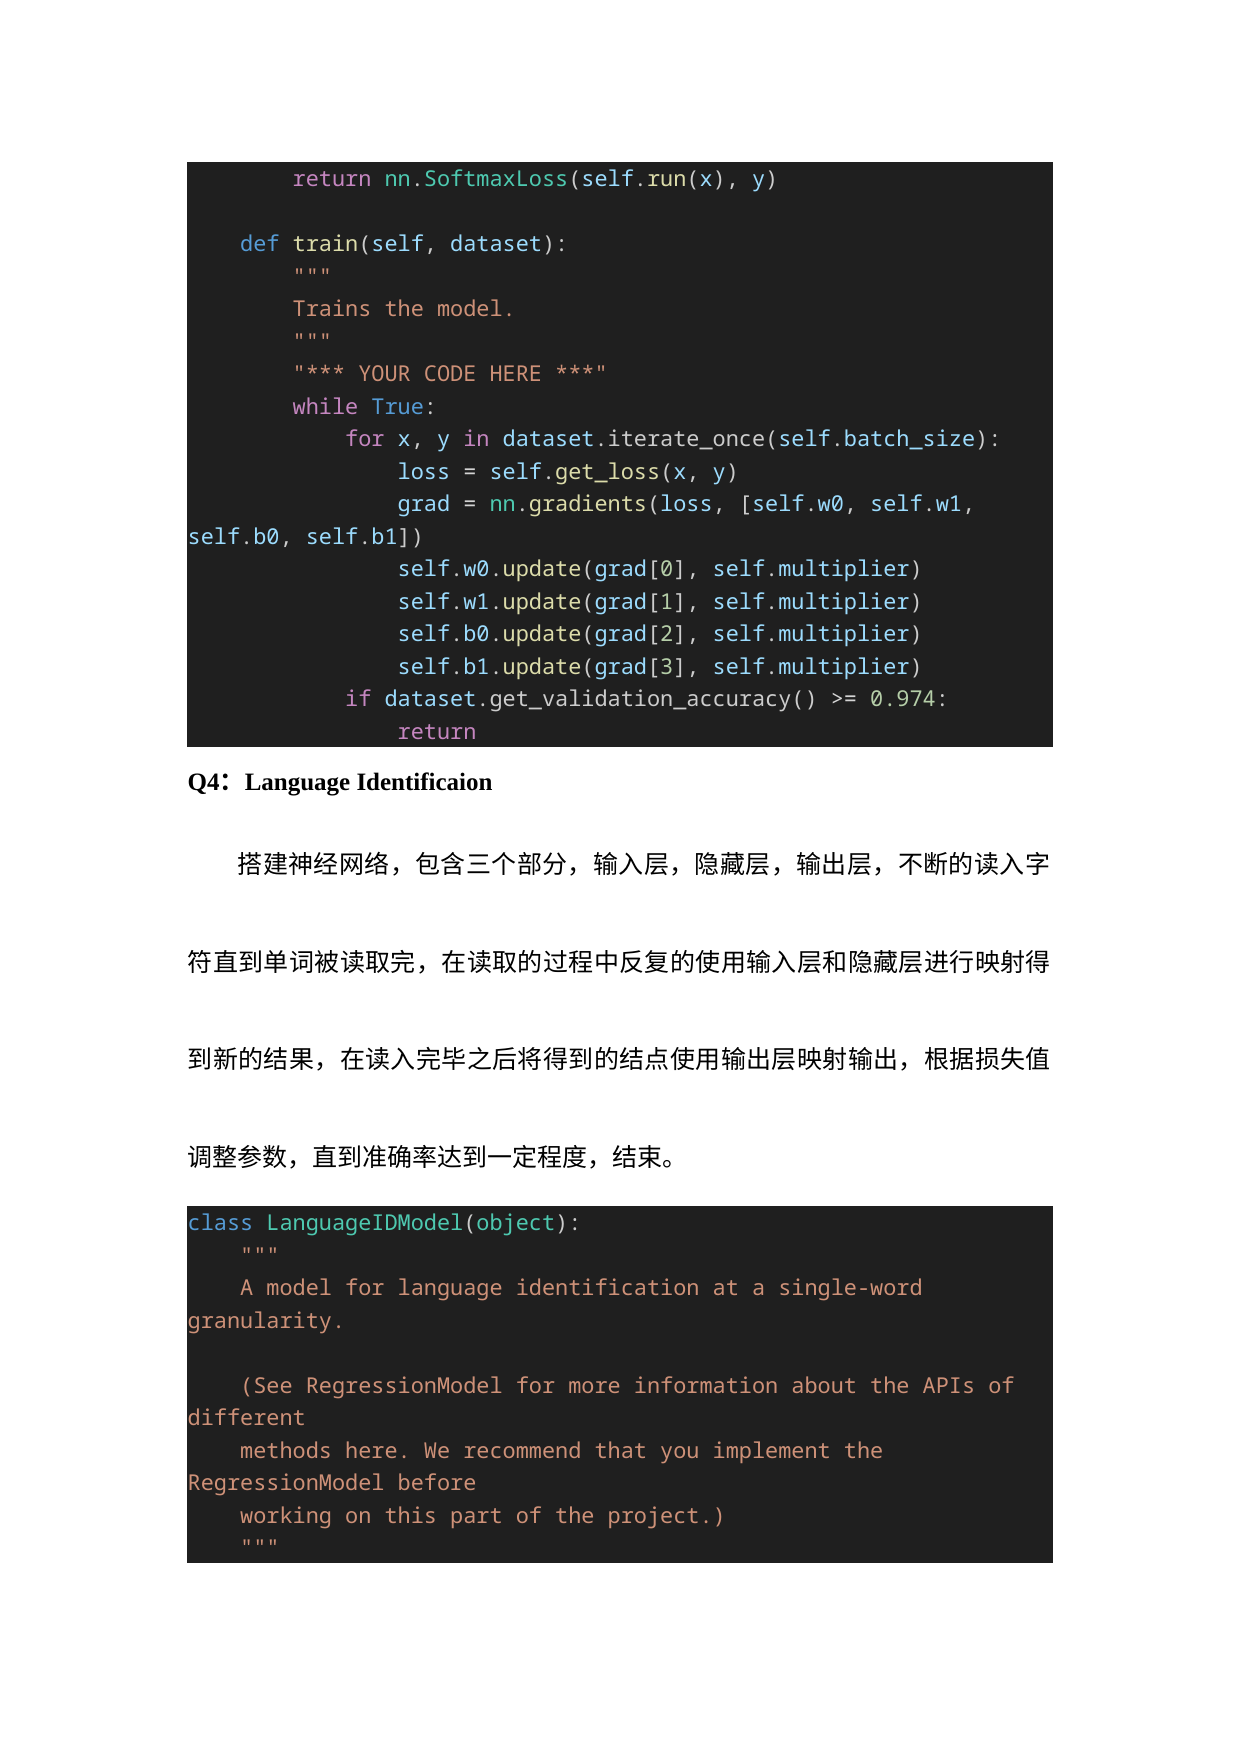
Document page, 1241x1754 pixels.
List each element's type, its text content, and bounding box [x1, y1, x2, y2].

text A model for language identification at a single-word granularity. [187, 1271, 1053, 1336]
text 搭建神经网络，包含三个部分，输入层，隐藏层，输出层，不断的读入字符直到单词被读取完，在读取的过程中反复的使用输入层和隐藏层进行映射得到新的结果，在读入完毕之后将得到的结点使用输出层映射输出，根据损失值调整参数，直到准确率达到一定程度，结束。 [187, 830, 1053, 1188]
text class LanguageIDModel(object): [187, 1206, 1053, 1238]
text self.w0.update(grad[0], self.multiplier) [187, 552, 1053, 584]
text """ [187, 1531, 1053, 1563]
text """ [187, 259, 1053, 292]
text self.b1.update(grad[3], self.multiplier) [187, 649, 1053, 682]
text loss = self.get_loss(x, y) [187, 454, 1053, 487]
text if dataset.get_validation_accuracy() >= 0.974: [187, 682, 1053, 714]
text self.w1.update(grad[1], self.multiplier) [187, 584, 1053, 617]
text grad = nn.gradients(loss, [self.w0, self.w1, self.b0, self.b1]) [187, 487, 1053, 552]
text while True: [187, 389, 1053, 422]
text working on this part of the project.) [187, 1498, 1053, 1531]
text """ [187, 1238, 1053, 1271]
text self.b0.update(grad[2], self.multiplier) [187, 617, 1053, 649]
text methods here. We recommend that you implement the RegressionModel before [187, 1433, 1053, 1498]
text return [187, 714, 1053, 747]
text (See RegressionModel for more information about the APIs of different [187, 1368, 1053, 1433]
text Trains the model. [187, 292, 1053, 324]
text "*** YOUR CODE HERE ***" [187, 357, 1053, 389]
text for x, y in dataset.iterate_once(self.batch_size): [187, 422, 1053, 454]
text def train(self, dataset): [187, 227, 1053, 259]
text Q4：Language Identificaion [187, 747, 1053, 812]
text return nn.SoftmaxLoss(self.run(x), y) [187, 162, 1053, 194]
text """ [187, 324, 1053, 357]
